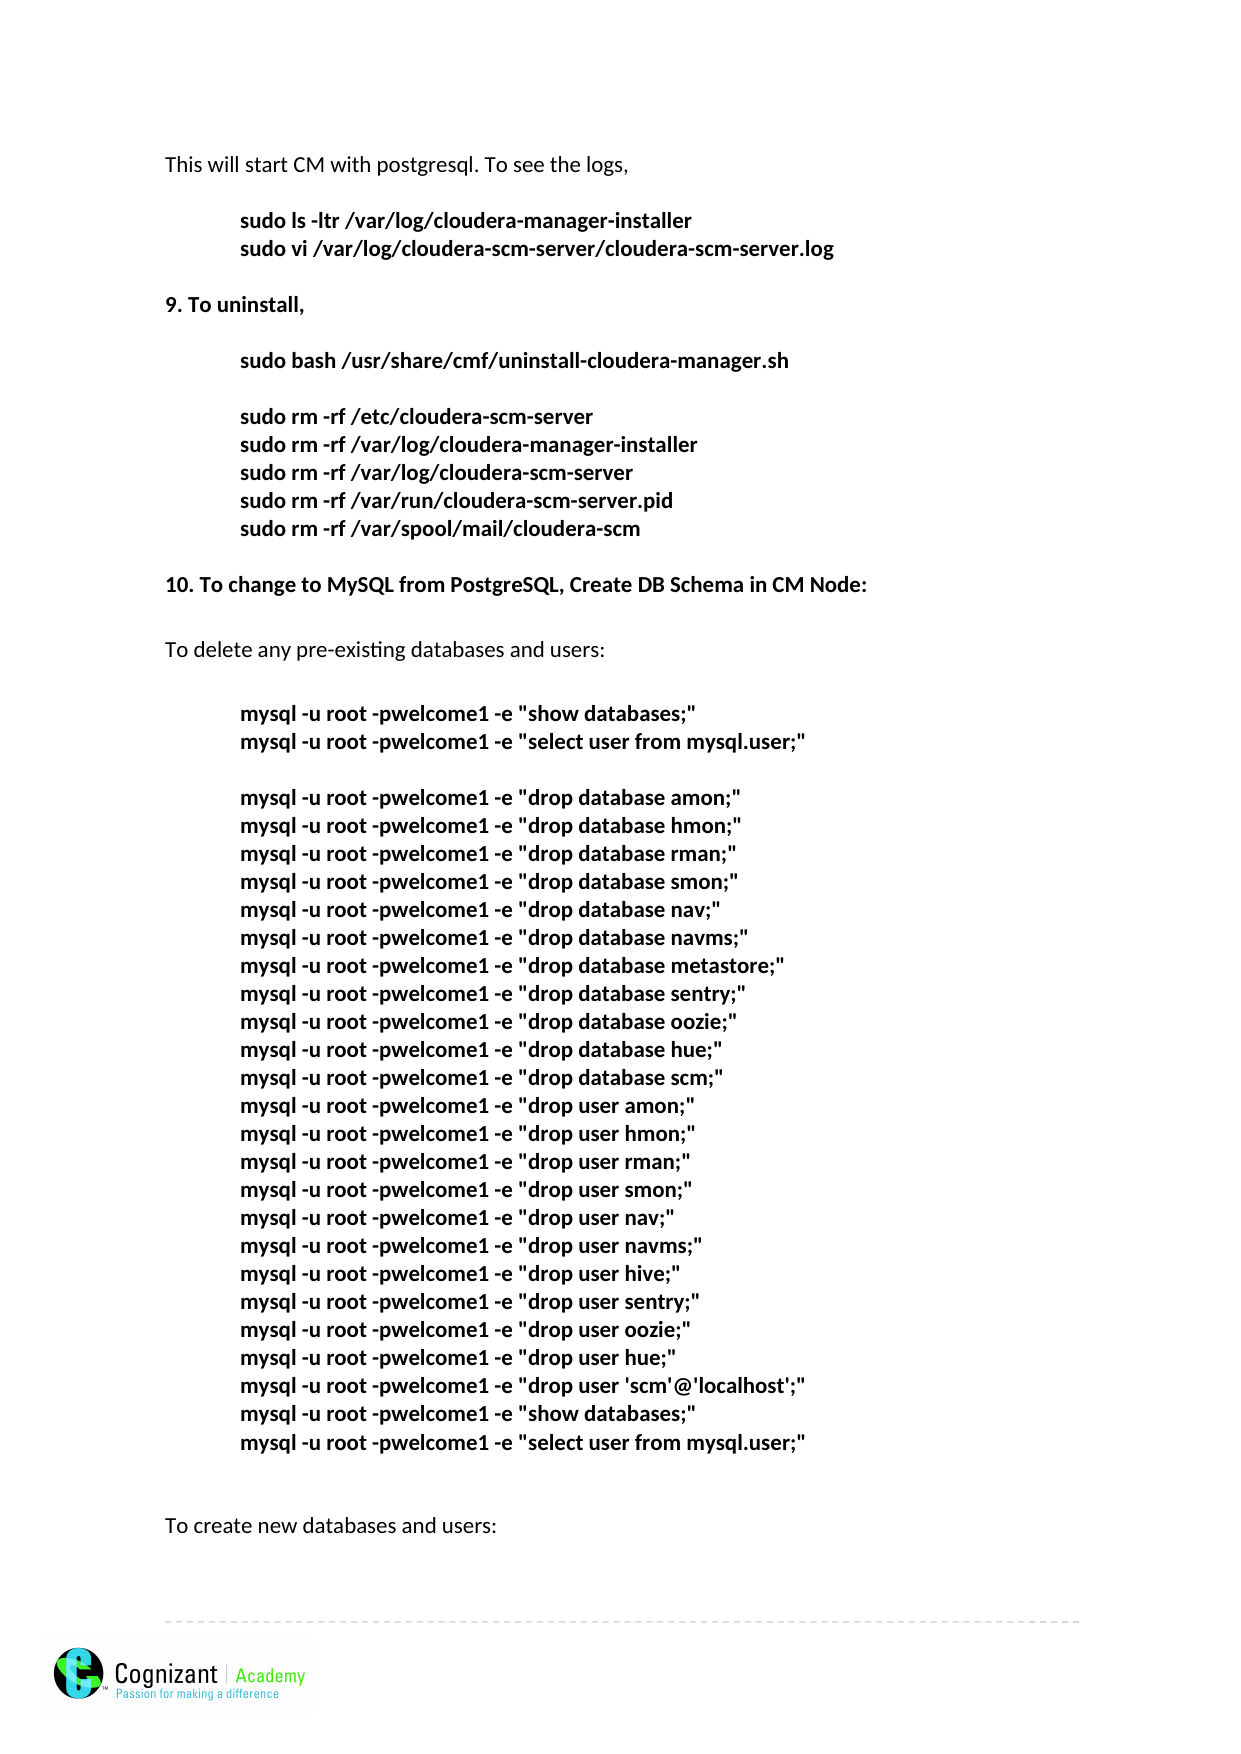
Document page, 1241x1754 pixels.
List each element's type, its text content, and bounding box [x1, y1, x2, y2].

text sudo ls -ltr /var/log/cloudera-manager-installer [240, 206, 1075, 234]
picture [39, 1637, 314, 1716]
text mysql -u root -pwelcome1 -e "drop user amon;" [240, 1091, 1075, 1119]
text mysql -u root -pwelcome1 -e "drop database rman;" [240, 839, 1075, 867]
list 10. To change to MySQL from PostgreSQL, Create DB Schema in CM Node: [165, 570, 1075, 598]
text mysql -u root -pwelcome1 -e "drop database nav;" [240, 895, 1075, 923]
text This will start CM with postgresql. To see the logs, [165, 150, 1075, 178]
text sudo rm -rf /etc/cloudera-scm-server [240, 402, 1075, 430]
text mysql -u root -pwelcome1 -e "drop user smon;" [240, 1175, 1075, 1203]
text mysql -u root -pwelcome1 -e "drop database metastore;" [240, 951, 1075, 979]
text mysql -u root -pwelcome1 -e "drop user nav;" [240, 1203, 1075, 1231]
text mysql -u root -pwelcome1 -e "show databases;" [240, 1399, 1075, 1428]
text 9. To uninstall, [165, 290, 1075, 318]
text mysql -u root -pwelcome1 -e "drop user oozie;" [240, 1316, 1075, 1343]
text mysql -u root -pwelcome1 -e "drop user sentry;" [240, 1287, 1075, 1316]
text mysql -u root -pwelcome1 -e "drop user navms;" [240, 1231, 1075, 1259]
text mysql -u root -pwelcome1 -e "drop database sentry;" [240, 979, 1075, 1007]
text mysql -u root -pwelcome1 -e "drop user hmon;" [240, 1119, 1075, 1147]
text mysql -u root -pwelcome1 -e "drop database navms;" [240, 923, 1075, 951]
list To delete any pre-existing databases and users: [165, 635, 1075, 663]
text mysql -u root -pwelcome1 -e "drop database hmon;" [240, 811, 1075, 839]
text mysql -u root -pwelcome1 -e "drop user hive;" [240, 1259, 1075, 1287]
text sudo bash /usr/share/cmf/uninstall-cloudera-manager.sh [240, 346, 1075, 374]
text mysql -u root -pwelcome1 -e "select user from mysql.user;" [240, 727, 1075, 755]
text mysql -u root -pwelcome1 -e "show databases;" [240, 699, 1075, 727]
text mysql -u root -pwelcome1 -e "drop database amon;" [240, 783, 1075, 811]
text mysql -u root -pwelcome1 -e "drop user rman;" [240, 1147, 1075, 1175]
text mysql -u root -pwelcome1 -e "drop user 'scm'@'localhost';" [240, 1372, 1075, 1399]
text mysql -u root -pwelcome1 -e "drop database scm;" [240, 1063, 1075, 1091]
text mysql -u root -pwelcome1 -e "select user from mysql.user;" [240, 1428, 1075, 1456]
text sudo rm -rf /var/run/cloudera-scm-server.pid [240, 486, 1075, 514]
text To create new databases and users: [165, 1512, 1075, 1540]
text mysql -u root -pwelcome1 -e "drop database oozie;" [240, 1007, 1075, 1035]
text sudo rm -rf /var/spool/mail/cloudera-scm [240, 514, 1075, 542]
text sudo rm -rf /var/log/cloudera-manager-installer [240, 430, 1075, 458]
text mysql -u root -pwelcome1 -e "drop user hue;" [240, 1343, 1075, 1372]
text sudo rm -rf /var/log/cloudera-scm-server [240, 458, 1075, 486]
text mysql -u root -pwelcome1 -e "drop database smon;" [240, 867, 1075, 895]
text mysql -u root -pwelcome1 -e "drop database hue;" [240, 1035, 1075, 1063]
text sudo vi /var/log/cloudera-scm-server/cloudera-scm-server.log [240, 234, 1075, 262]
